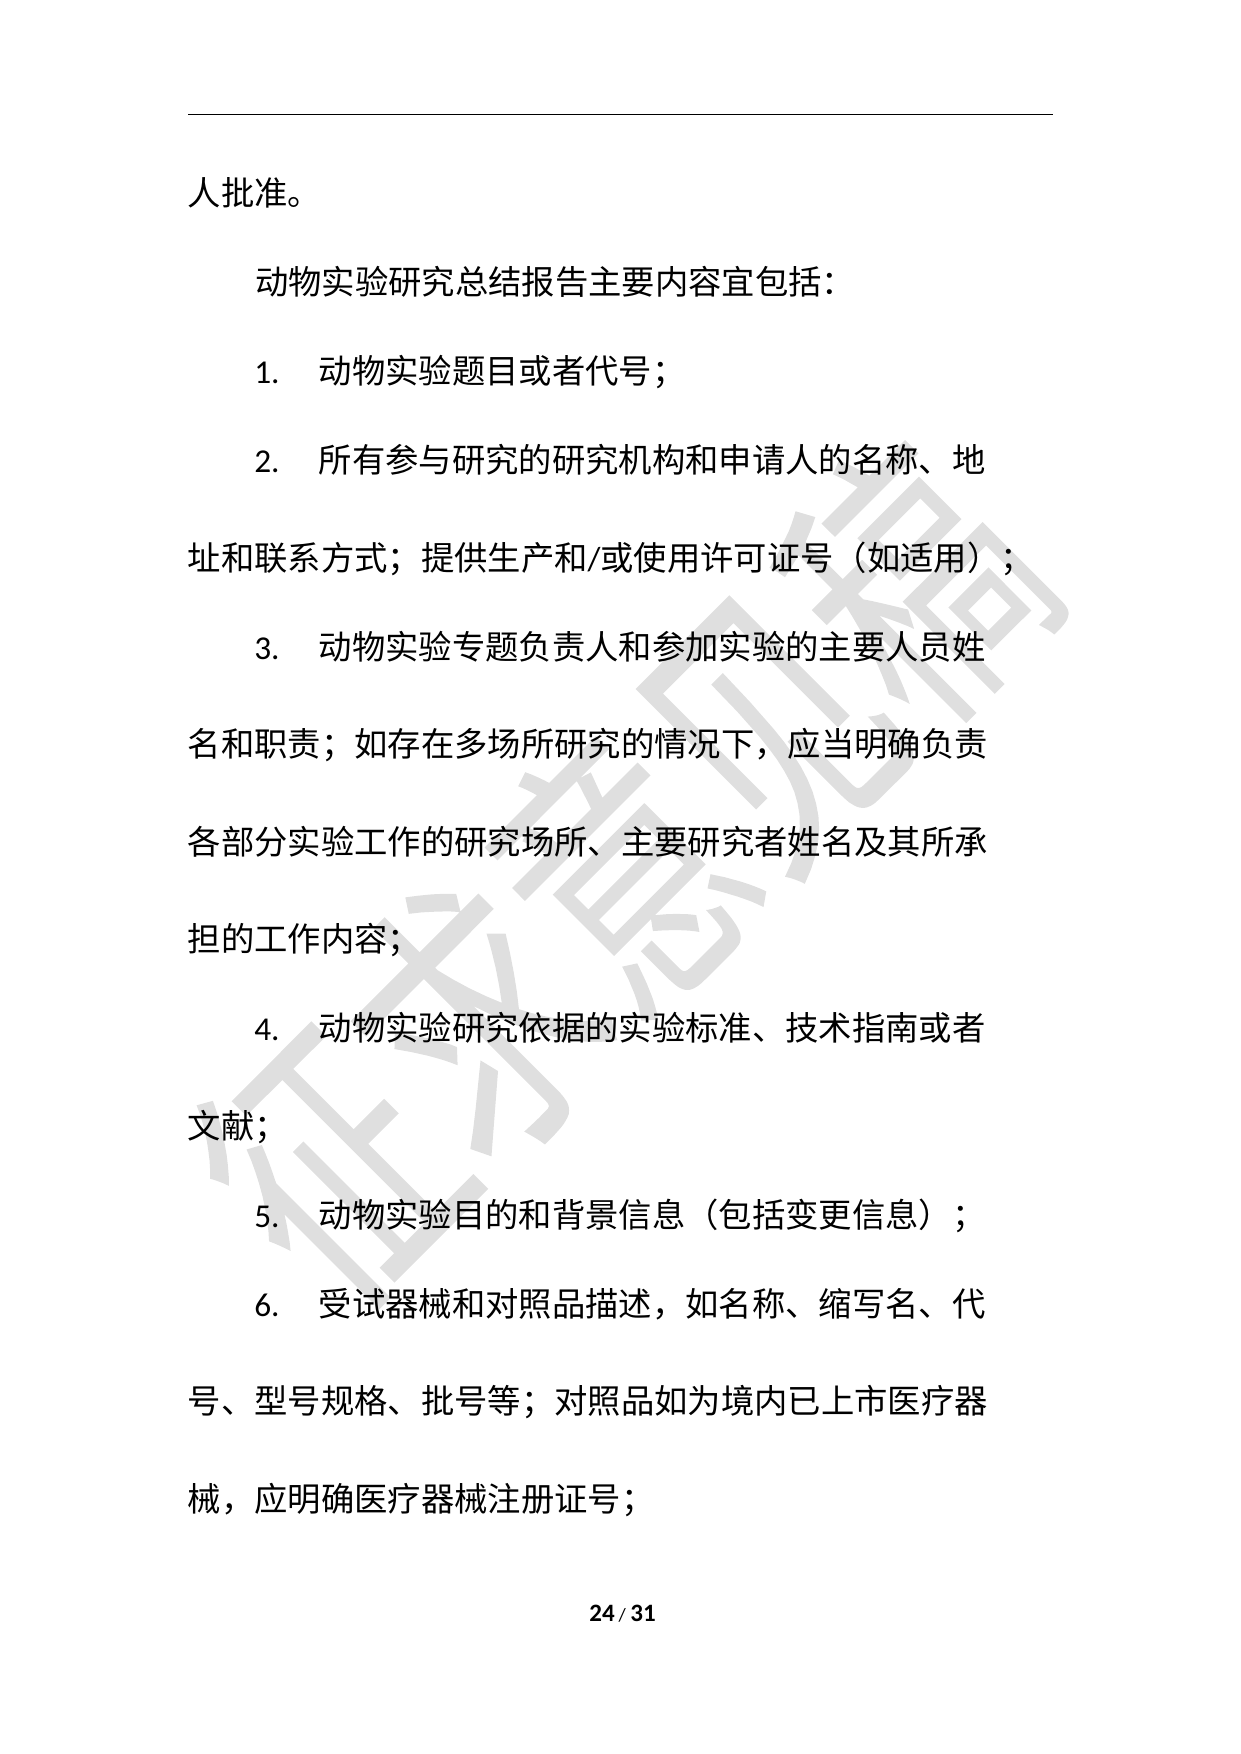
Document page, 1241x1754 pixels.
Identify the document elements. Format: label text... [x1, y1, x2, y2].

list 动物实验题目或者代号； [187, 337, 1009, 402]
list 动物实验研究依据的实验标准、技术指南或者文献； [187, 994, 1009, 1156]
text 动物实验研究总结报告主要内容宜包括： [187, 248, 1053, 313]
list 所有参与研究的研究机构和申请人的名称、地址和联系方式；提供生产和/或使用许可证号（如适用）； [187, 426, 1009, 588]
list 受试器械和对照品描述，如名称、缩写名、代号、型号规格、批号等；对照品如为境内已上市医疗器械，应明确医疗器械注册证号； [187, 1269, 1009, 1529]
list 动物实验专题负责人和参加实验的主要人员姓名和职责；如存在多场所研究的情况下，应当明确负责各部分实验工作的研究场所、主要研究者姓名及其所承担的工作内容； [187, 612, 1009, 970]
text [187, 158, 1053, 223]
list 动物实验目的和背景信息（包括变更信息）； [187, 1180, 1009, 1245]
